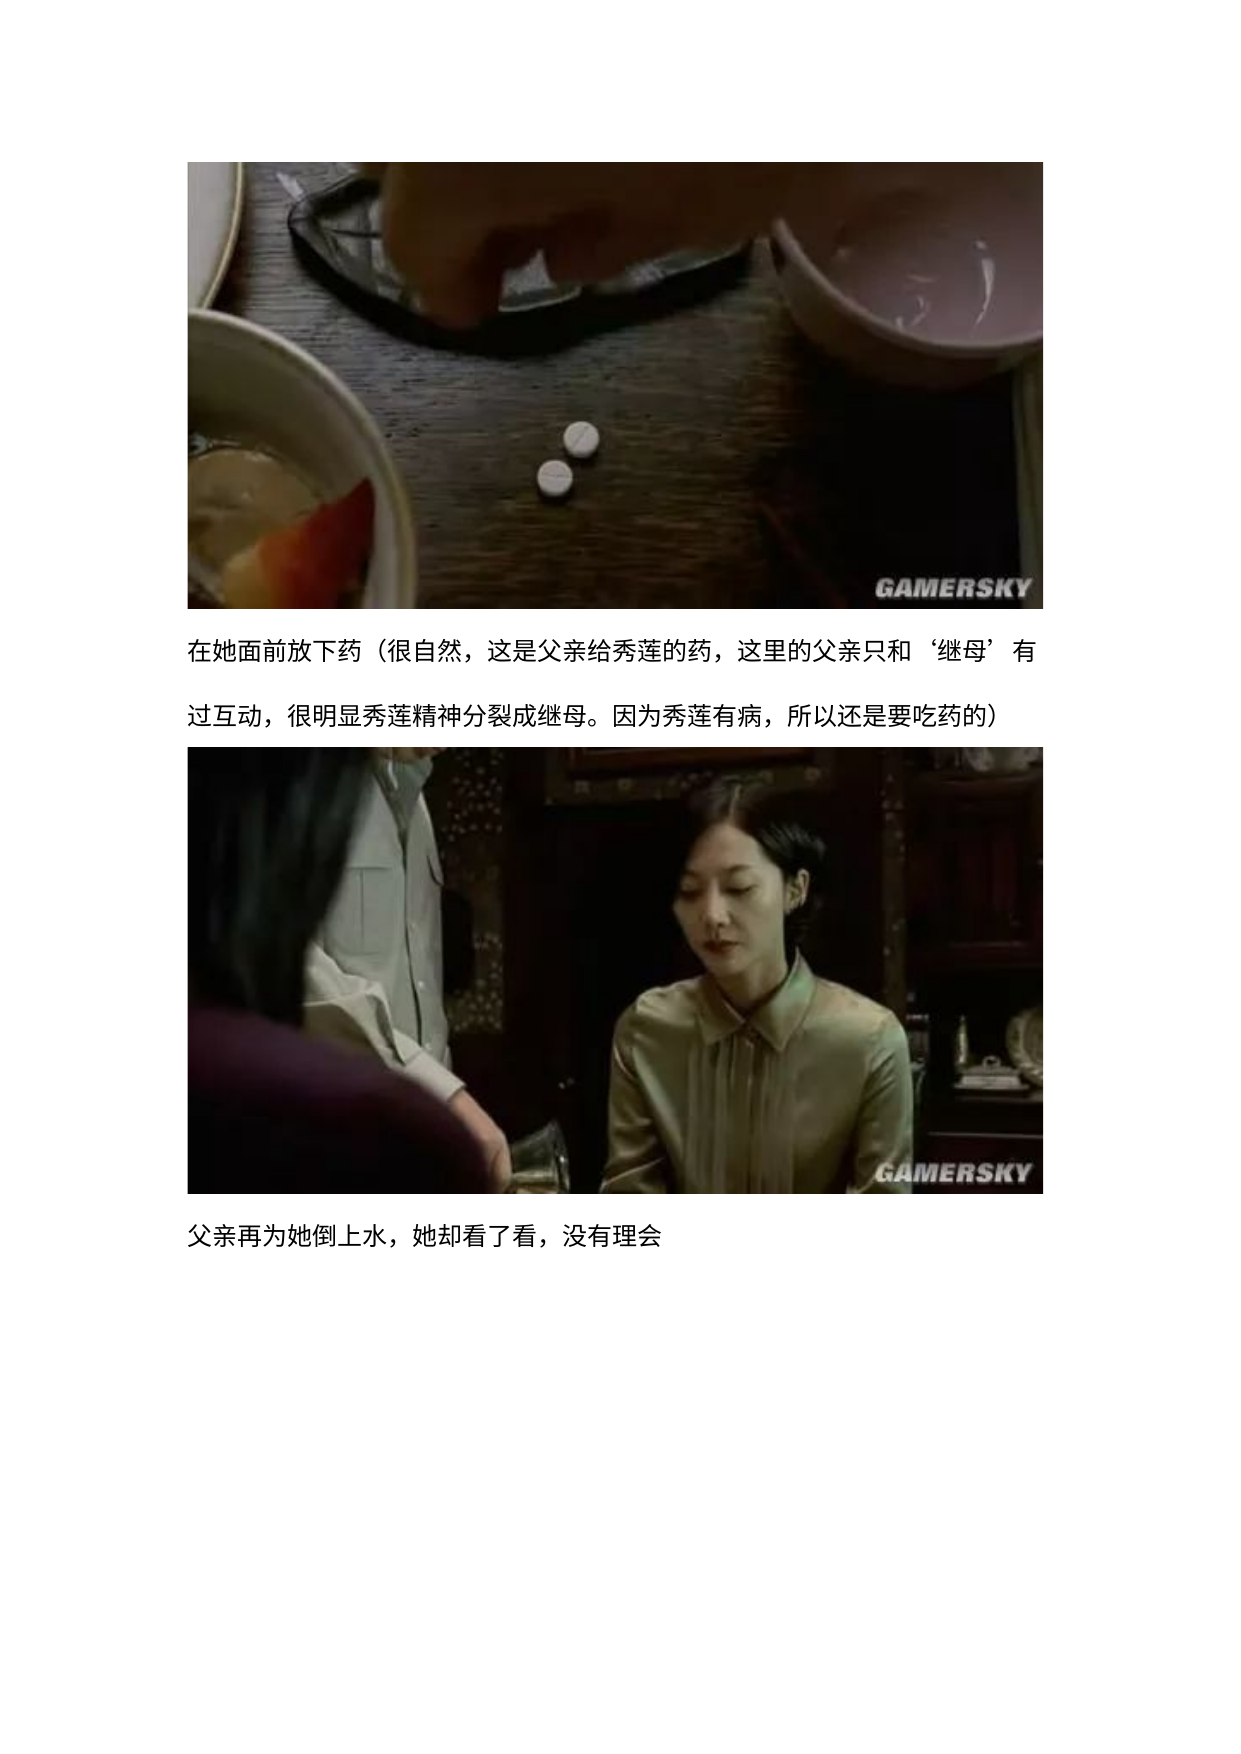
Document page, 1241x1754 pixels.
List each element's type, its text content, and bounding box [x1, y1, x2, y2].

text 在她面前放下药（很自然，这是父亲给秀莲的药，这里的父亲只和‘继母’有过互动，很明显秀莲精神分裂成继母。因为秀莲有病，所以还是要吃药的） [187, 617, 1053, 747]
text 父亲再为她倒上水，她却看了看，没有理会 [187, 1202, 1053, 1267]
picture [187, 162, 1044, 609]
picture [187, 747, 1044, 1194]
